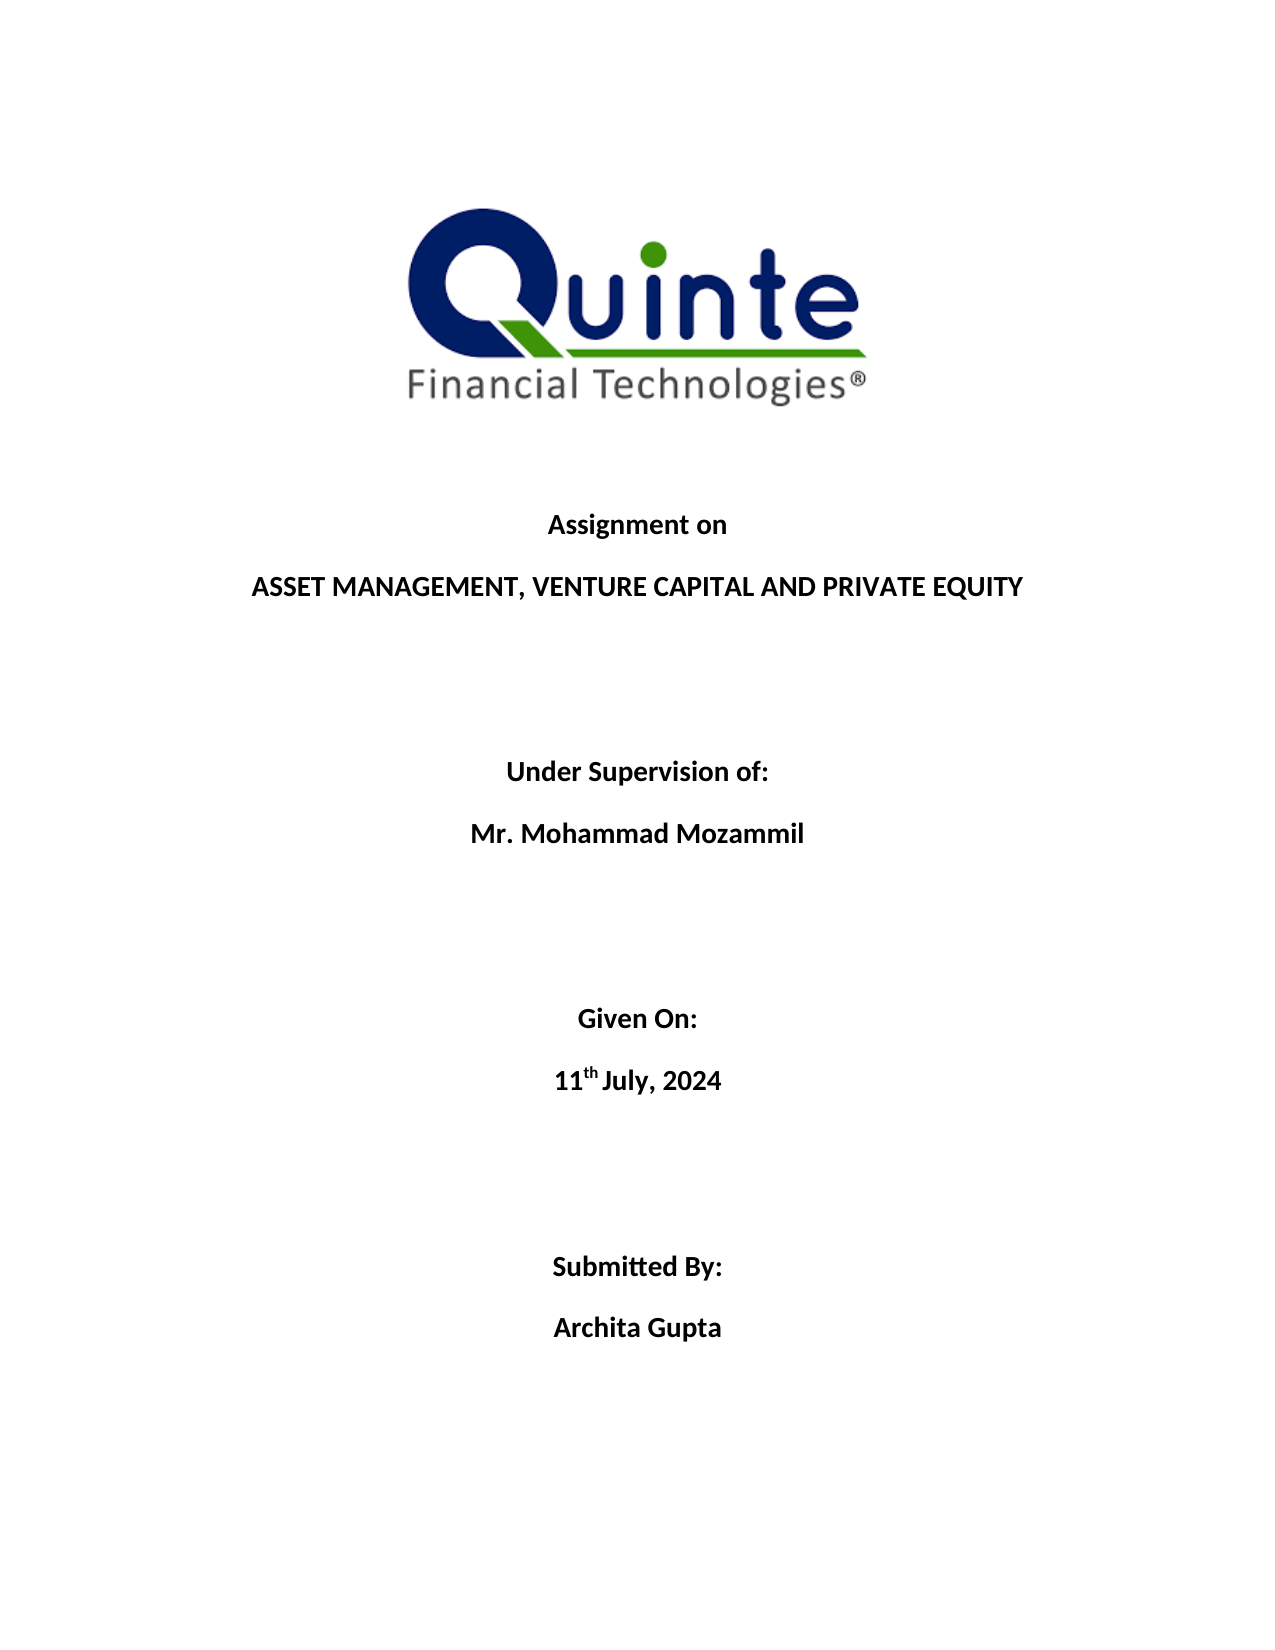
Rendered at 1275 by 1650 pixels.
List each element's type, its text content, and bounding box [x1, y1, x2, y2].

text ASSET MANAGEMENT, VENTURE CAPITAL AND PRIVATE EQUITY [150, 568, 1125, 604]
text 11th July, 2024 [150, 1062, 1125, 1098]
text Mr. Mohammad Mozammil [150, 815, 1125, 851]
text Assignment on [150, 506, 1125, 542]
text Submitted By: [150, 1248, 1125, 1283]
picture [404, 200, 871, 412]
text Given On: [150, 1001, 1125, 1036]
text Under Supervision of: [150, 753, 1125, 789]
text Archita Gupta [150, 1309, 1125, 1345]
